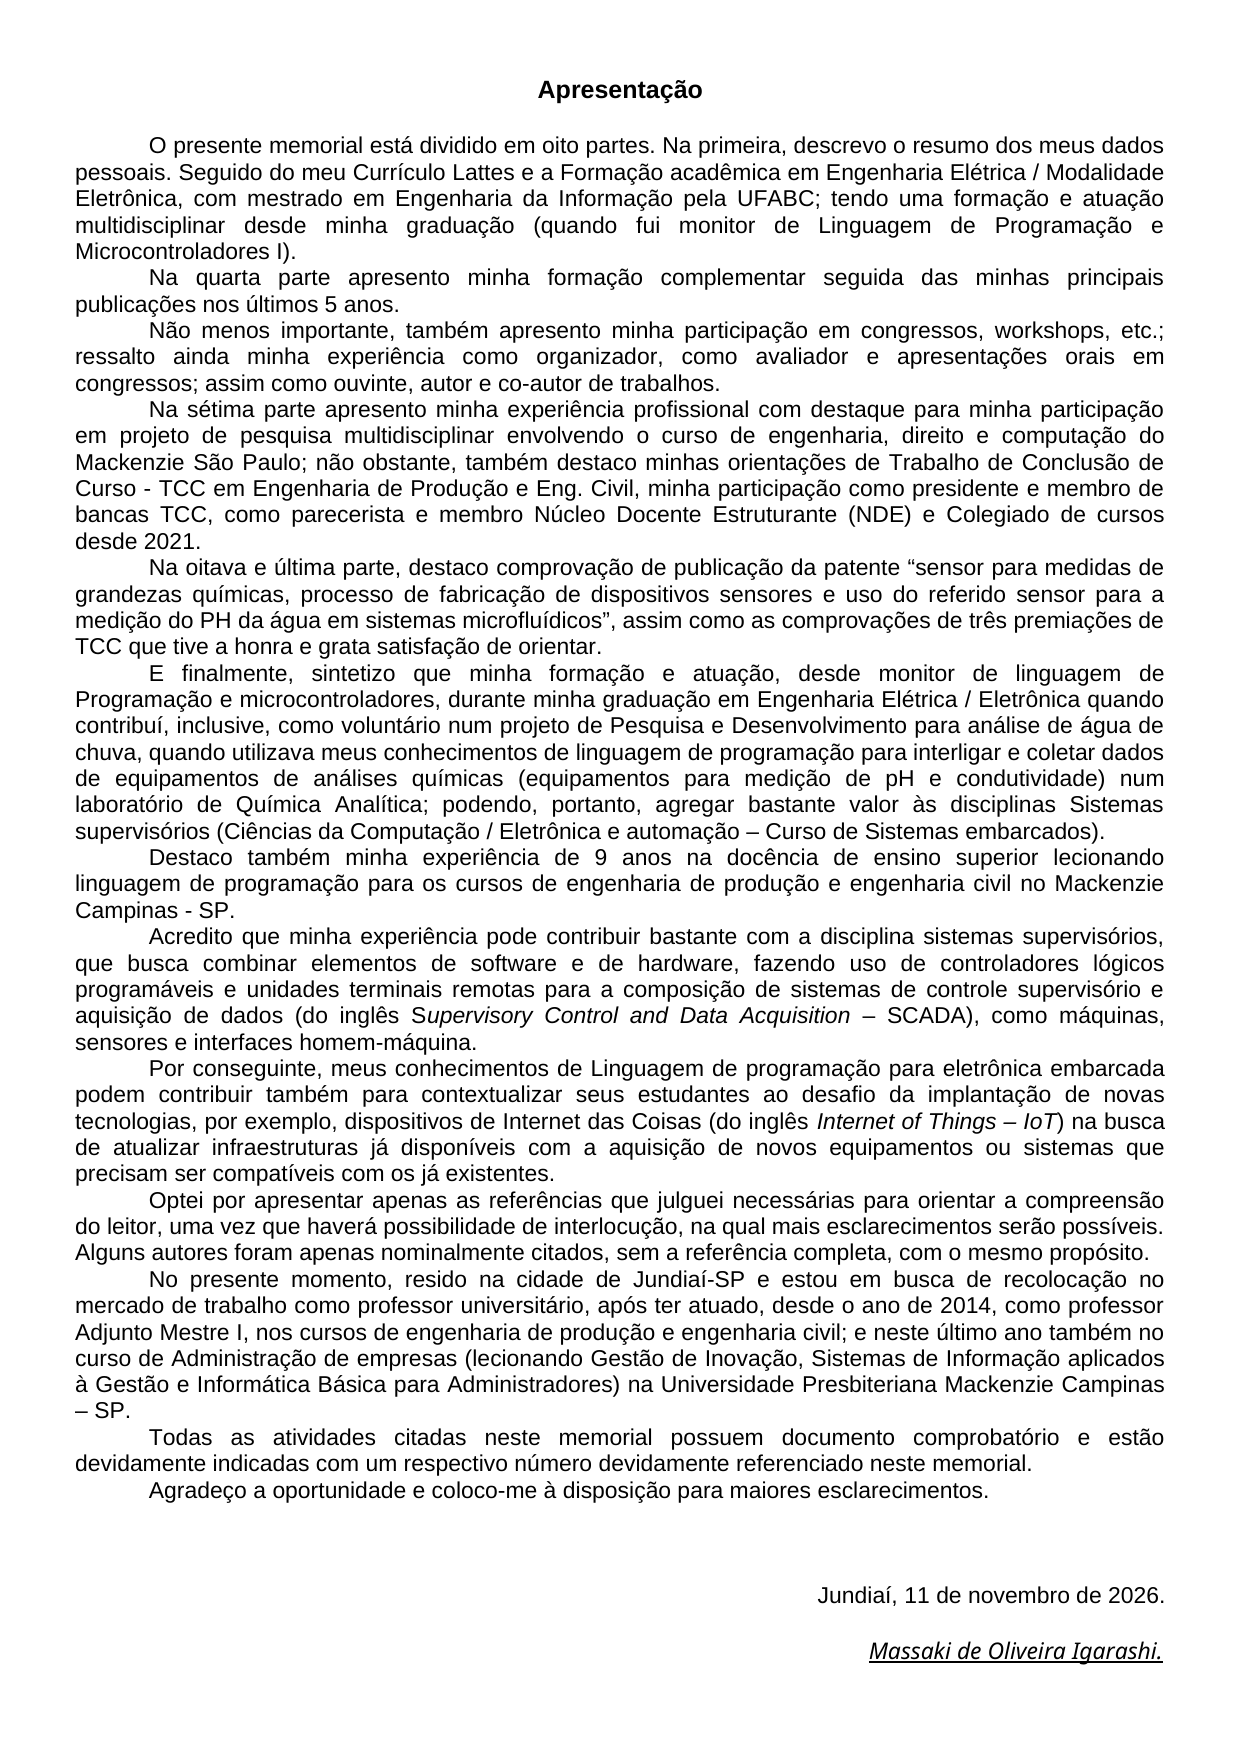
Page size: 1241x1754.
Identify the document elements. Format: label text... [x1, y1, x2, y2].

text Apresentação [75, 75, 1165, 104]
text Acredito que minha experiência pode contribuir bastante com a disciplina sistemas supervisórios, que busca combinar elementos de software e de hardware, fazendo uso de controladores lógicos programáveis e unidades terminais remotas para a composição de sistemas de controle supervisório e aquisição de dados (do inglês Supervisory Control and Data Acquisition – SCADA), como máquinas, sensores e interfaces homem-máquina. [75, 923, 1165, 1055]
text E finalmente, sintetizo que minha formação e atuação, desde monitor de linguagem de Programação e microcontroladores, durante minha graduação em Engenharia Elétrica / Eletrônica quando contribuí, inclusive, como voluntário num projeto de Pesquisa e Desenvolvimento para análise de água de chuva, quando utilizava meus conhecimentos de linguagem de programação para interligar e coletar dados de equipamentos de análises químicas (equipamentos para medição de pH e condutividade) num laboratório de Química Analítica; podendo, portanto, agregar bastante valor às disciplinas Sistemas supervisórios (Ciências da Computação / Eletrônica e automação – Curso de Sistemas embarcados). [75, 659, 1165, 844]
text Na oitava e última parte, destaco comprovação de publicação da patente “sensor para medidas de grandezas químicas, processo de fabricação de dispositivos sensores e uso do referido sensor para a medição do PH da água em sistemas microfluídicos”, assim como as comprovações de três premiações de TCC que tive a honra e grata satisfação de orientar. [75, 554, 1165, 659]
text Jundiaí, 18 de dezembro de 2023. [75, 1582, 1165, 1608]
text No presente momento, resido na cidade de Jundiaí-SP e estou em busca de recolocação no mercado de trabalho como professor universitário, após ter atuado, desde o ano de 2014, como professor Adjunto Mestre I, nos cursos de engenharia de produção e engenharia civil; e neste último ano também no curso de Administração de empresas (lecionando Gestão de Inovação, Sistemas de Informação aplicados à Gestão e Informática Básica para Administradores) na Universidade Presbiteriana Mackenzie Campinas – SP. [75, 1266, 1165, 1424]
text Por conseguinte, meus conhecimentos de Linguagem de programação para eletrônica embarcada podem contribuir também para contextualizar seus estudantes ao desafio da implantação de novas tecnologias, por exemplo, dispositivos de Internet das Coisas (do inglês Internet of Things – IoT) na busca de atualizar infraestruturas já disponíveis com a aquisição de novos equipamentos ou sistemas que precisam ser compatíveis com os já existentes. [75, 1055, 1165, 1187]
text O presente memorial está dividido em oito partes. Na primeira, descrevo o resumo dos meus dados pessoais. Seguido do meu Currículo Lattes e a Formação acadêmica em Engenharia Elétrica / Modalidade Eletrônica, com mestrado em Engenharia da Informação pela UFABC; tendo uma formação e atuação multidisciplinar desde minha graduação (quando fui monitor de Linguagem de Programação e Microcontroladores I). [75, 132, 1165, 264]
text Na quarta parte apresento minha formação complementar seguida das minhas principais publicações nos últimos 5 anos. [75, 264, 1165, 317]
text Destaco também minha experiência de 9 anos na docência de ensino superior lecionando linguagem de programação para os cursos de engenharia de produção e engenharia civil no Mackenzie Campinas - SP. [75, 844, 1165, 923]
text Optei por apresentar apenas as referências que julguei necessárias para orientar a compreensão do leitor, uma vez que haverá possibilidade de interlocução, na qual mais esclarecimentos serão possíveis. Alguns autores foram apenas nominalmente citados, sem a referência completa, com o mesmo propósito. [75, 1187, 1165, 1266]
text Massaki de Oliveira Igarashi. [75, 1635, 1165, 1666]
text Todas as atividades citadas neste memorial possuem documento comprobatório e estão devidamente indicadas com um respectivo número devidamente referenciado neste memorial. [75, 1424, 1165, 1477]
text Na sétima parte apresento minha experiência profissional com destaque para minha participação em projeto de pesquisa multidisciplinar envolvendo o curso de engenharia, direito e computação do Mackenzie São Paulo; não obstante, também destaco minhas orientações de Trabalho de Conclusão de Curso - TCC em Engenharia de Produção e Eng. Civil, minha participação como presidente e membro de bancas TCC, como parecerista e membro Núcleo Docente Estruturante (NDE) e Colegiado de cursos desde 2021. [75, 396, 1165, 554]
text Agradeço a oportunidade e coloco-me à disposição para maiores esclarecimentos. [75, 1477, 1165, 1503]
text Não menos importante, também apresento minha participação em congressos, workshops, etc.; ressalto ainda minha experiência como organizador, como avaliador e apresentações orais em congressos; assim como ouvinte, autor e co-autor de trabalhos. [75, 317, 1165, 396]
